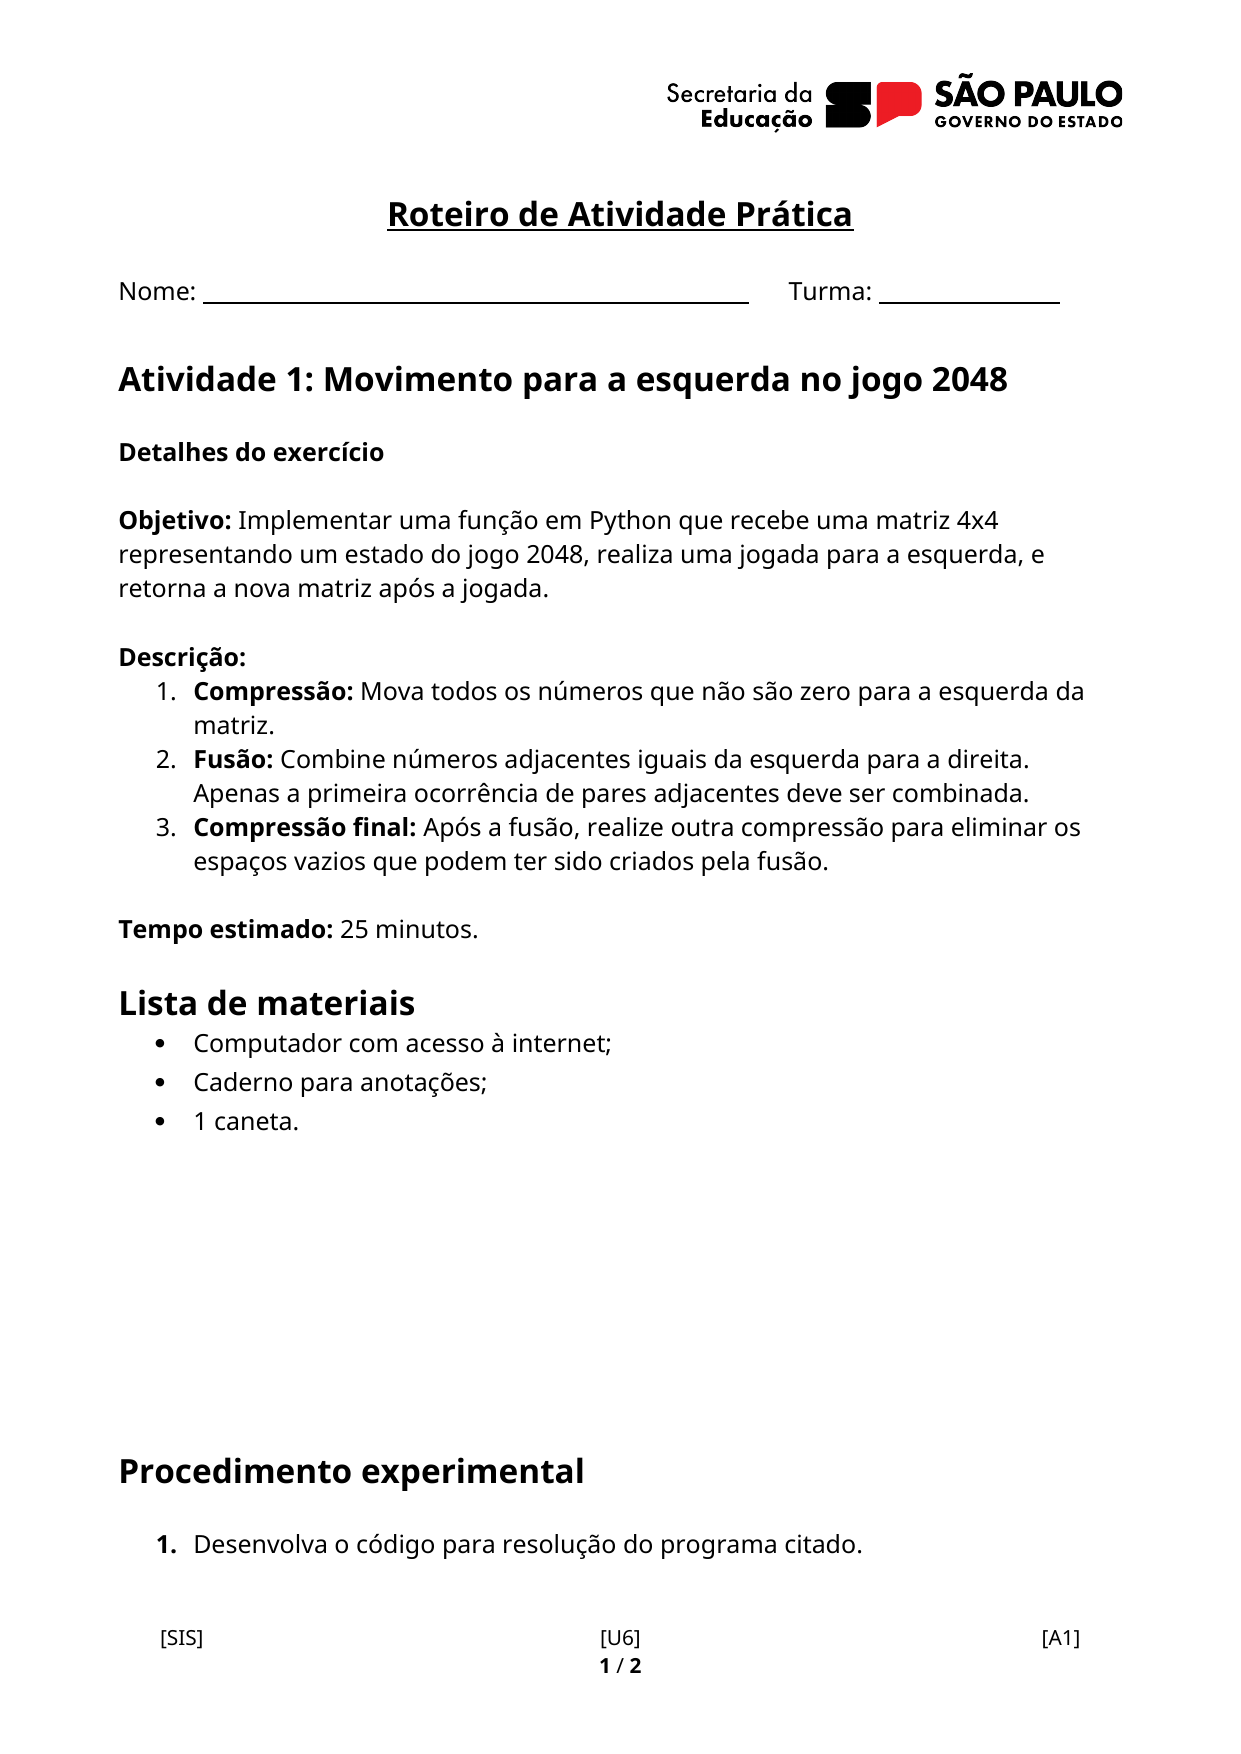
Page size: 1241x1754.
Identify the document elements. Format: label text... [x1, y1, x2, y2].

text Lista de materiais [118, 980, 1122, 1025]
subtitle Roteiro de Atividade Prática [118, 190, 1122, 236]
list Computador com acesso à internet; [156, 1025, 1122, 1059]
list Fusão: Combine números adjacentes iguais da esquerda para a direita. Apenas a primeira ocorrência de pares adjacentes deve ser combinada. [156, 741, 1122, 809]
subtitle Nome: Turma: . [118, 274, 1122, 308]
text Atividade 1: Movimento para a esquerda no jogo 2048 [118, 355, 1122, 401]
picture [667, 73, 1123, 133]
text Procedimento experimental [118, 1447, 1122, 1493]
list Desenvolva o código para resolução do programa citado. [156, 1527, 1122, 1561]
list Caderno para anotações; [156, 1064, 1122, 1098]
list 1 caneta. [156, 1103, 1122, 1171]
text Descrição: [118, 639, 1122, 673]
text Tempo estimado: 25 minutos. [118, 912, 1122, 946]
list Compressão final: Após a fusão, realize outra compressão para eliminar os espaços vazios que podem ter sido criados pela fusão. [156, 809, 1122, 878]
text Detalhes do exercício [118, 435, 1122, 469]
list Compressão: Mova todos os números que não são zero para a esquerda da matriz. [156, 673, 1122, 741]
text Objetivo: Implementar uma função em Python que recebe uma matriz 4x4 representando um estado do jogo 2048, realiza uma jogada para a esquerda, e retorna a nova matriz após a jogada. [118, 503, 1122, 605]
